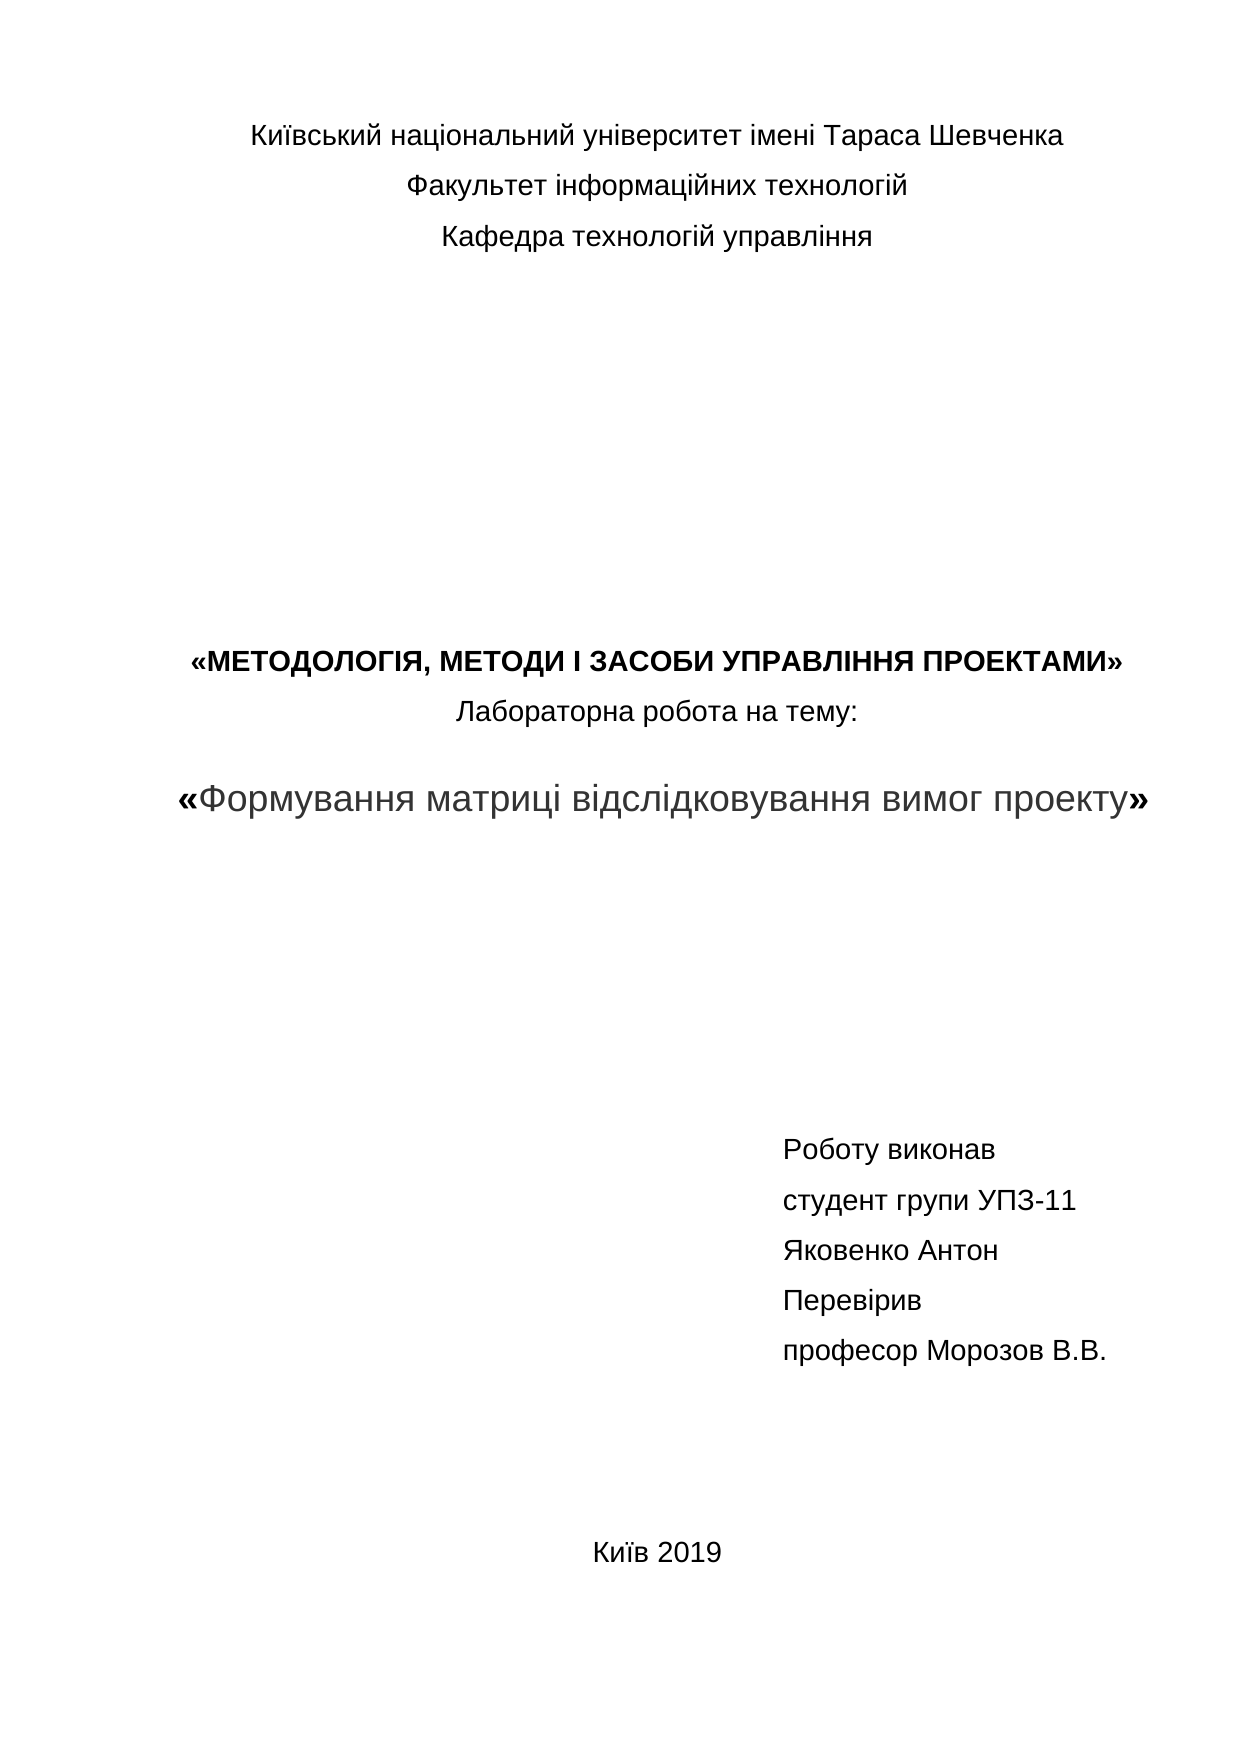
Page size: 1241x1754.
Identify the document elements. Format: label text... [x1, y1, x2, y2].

text Лабораторна робота на тему: [148, 694, 1152, 728]
subtitle «Формування матриці відслідковування вимог проекту» [177, 776, 1152, 819]
text професор Морозов В.В. [783, 1333, 1152, 1367]
text Київський національний університет імені Тараса Шевченка [148, 118, 1152, 152]
text Кафедра технологій управління [148, 219, 1152, 252]
text Яковенко Антон [783, 1233, 1152, 1266]
text Перевірив [783, 1283, 1152, 1317]
text «МЕТОДОЛОГІЯ, МЕТОДИ І ЗАСОБИ УПРАВЛІННЯ ПРОЕКТАМИ» [148, 644, 1152, 678]
text Київ 2019 [148, 1535, 1152, 1568]
text Факультет інформаційних технологій [148, 168, 1152, 202]
text студент групи УПЗ-11 [783, 1182, 1152, 1216]
text Роботу виконав [783, 1132, 1152, 1166]
